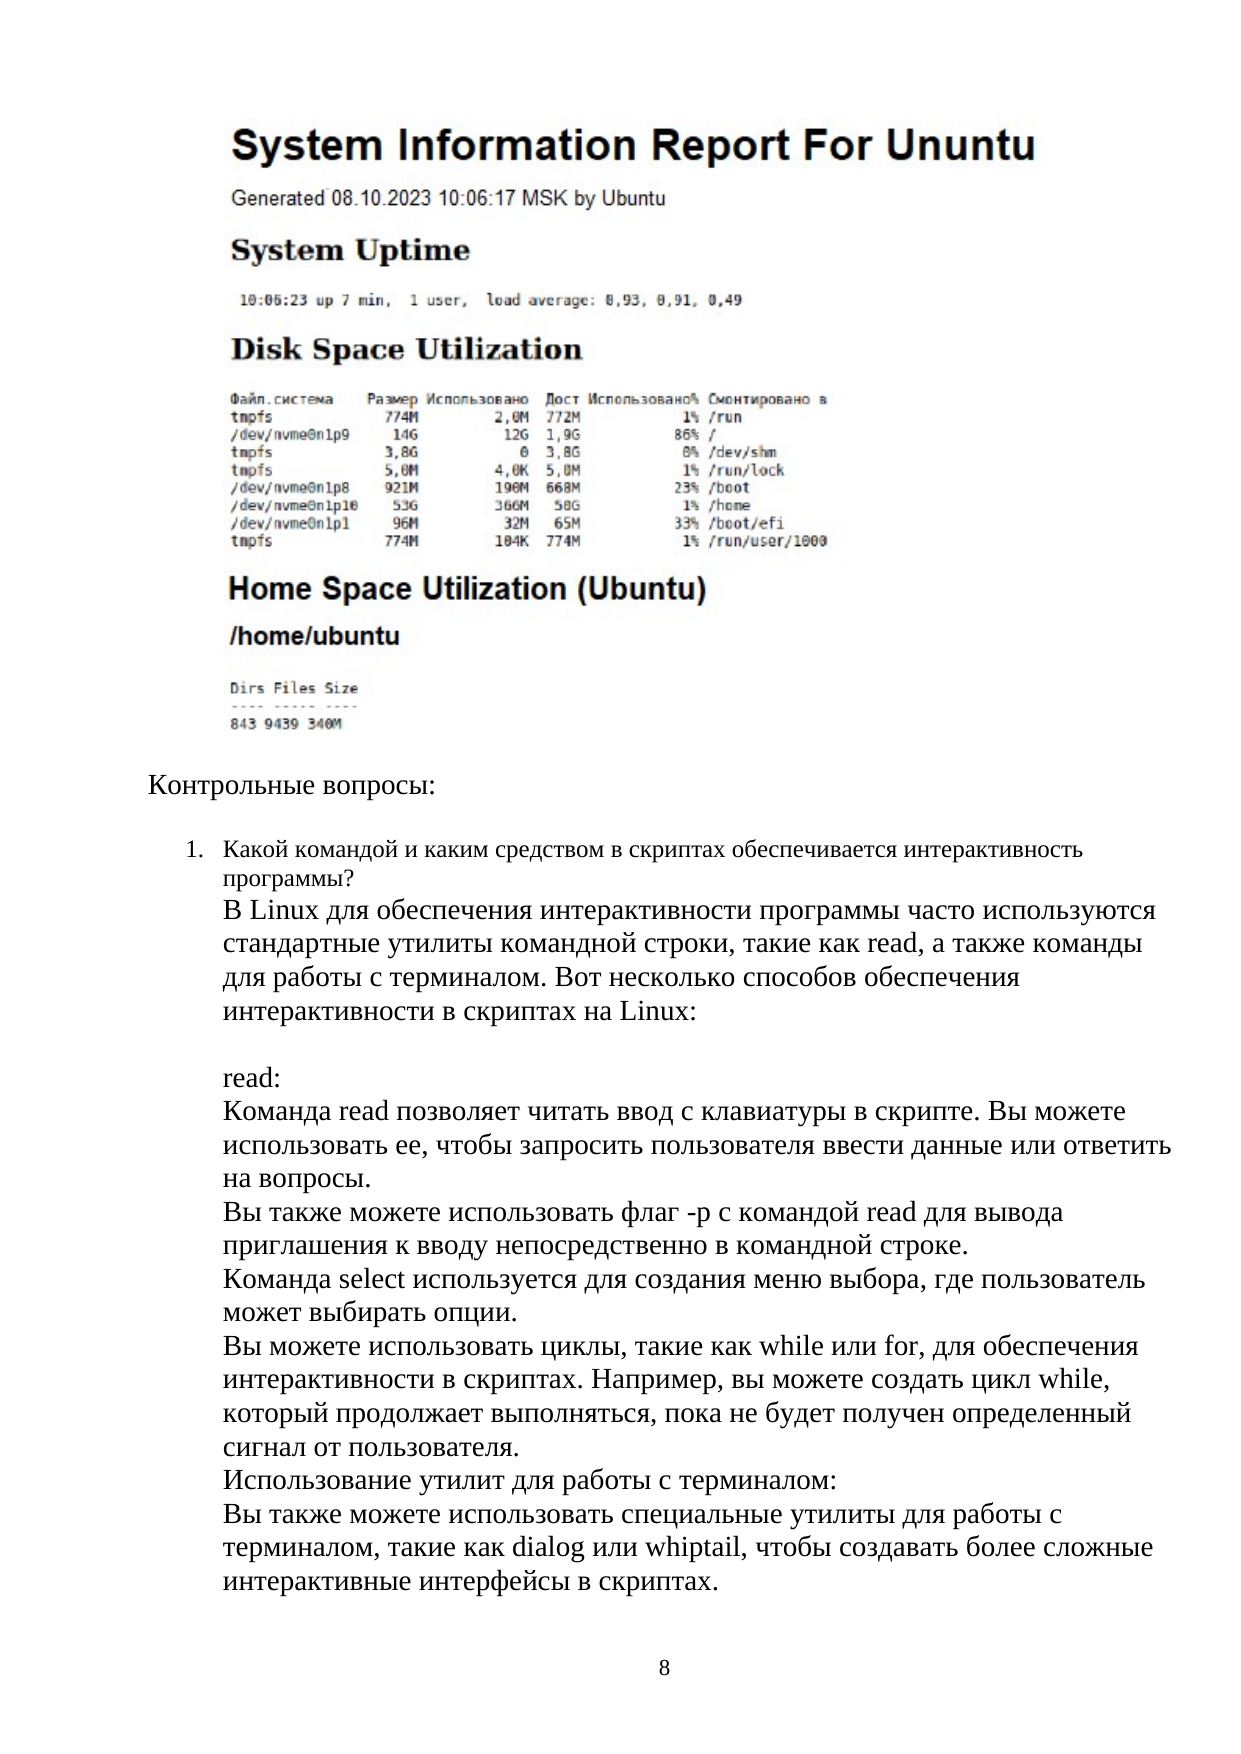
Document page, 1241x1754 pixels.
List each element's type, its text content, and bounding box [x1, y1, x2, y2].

text Контрольные вопросы: [148, 767, 1181, 801]
text Команда select используется для создания меню выбора, где пользователь может выбирать опции. [223, 1261, 1181, 1328]
text Вы также можете использовать специальные утилиты для работы с терминалом, такие как dialog или whiptail, чтобы создавать более сложные интерактивные интерфейсы в скриптах. [223, 1496, 1181, 1596]
text В Linux для обеспечения интерактивности программы часто используются стандартные утилиты командной строки, такие как read, а также команды для работы с терминалом. Вот несколько способов обеспечения интерактивности в скриптах на Linux: [223, 892, 1181, 1026]
text read: [223, 1060, 1181, 1093]
text Использование утилит для работы с терминалом: [223, 1462, 1181, 1496]
text Вы можете использовать циклы, такие как while или for, для обеспечения интерактивности в скриптах. Например, вы можете создать цикл while, который продолжает выполняться, пока не будет получен определенный сигнал от пользователя. [223, 1328, 1181, 1462]
picture [222, 118, 1062, 739]
text Вы также можете использовать флаг -p с командой read для вывода приглашения к вводу непосредственно в командной строке. [223, 1194, 1181, 1261]
text Команда read позволяет читать ввод с клавиатуры в скрипте. Вы можете использовать ее, чтобы запросить пользователя ввести данные или ответить на вопросы. [223, 1093, 1181, 1194]
list Какой командой и каким средством в скриптах обеспечивается интерактивность программы? [185, 834, 1181, 892]
